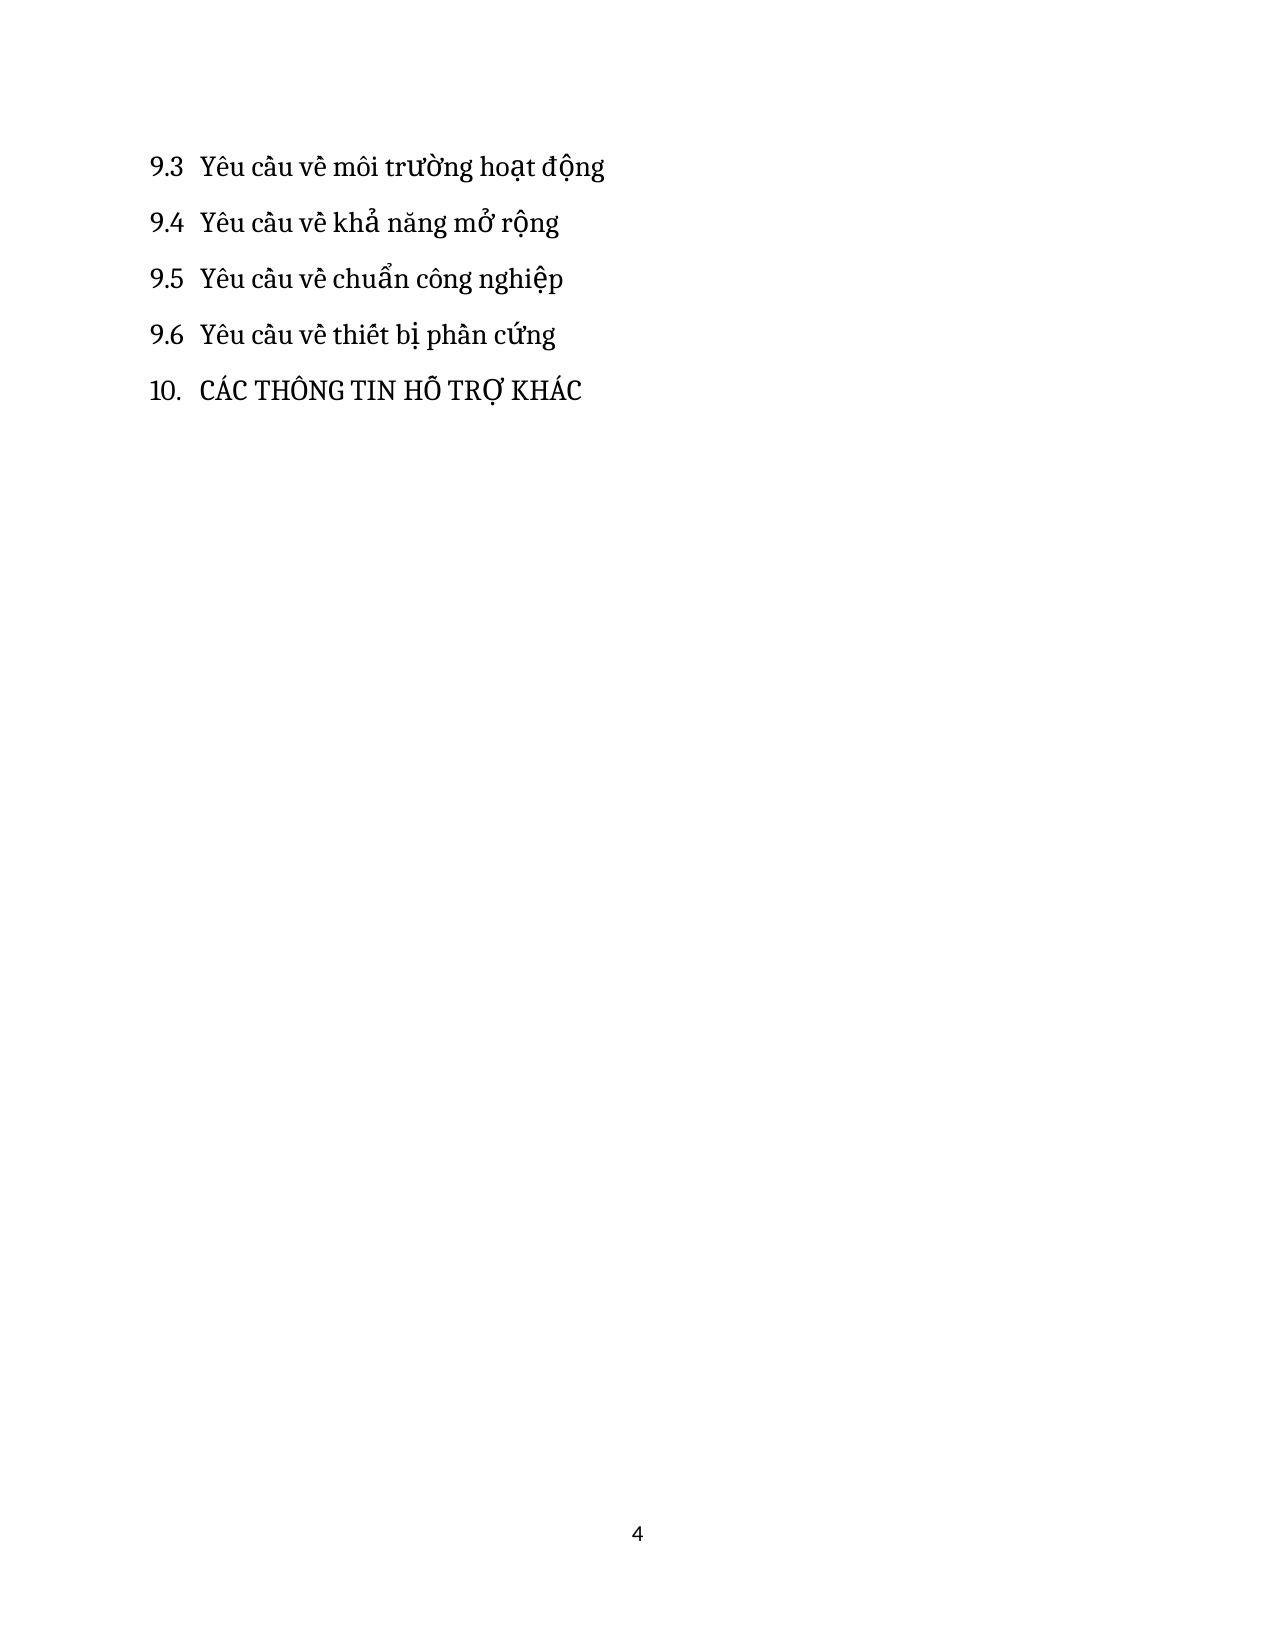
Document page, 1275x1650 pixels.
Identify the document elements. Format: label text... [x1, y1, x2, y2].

text 9.6 Yêu cầu về thiết bị phần cứng 15 [150, 318, 1050, 352]
text 9.5 Yêu cầu về chuẩn công nghiệp 14 [150, 262, 1050, 296]
text 9.4 Yêu cầu về khả năng mở rộng 14 [150, 206, 1050, 239]
text 9.3 Yêu cầu về môi trường hoạt động 14 [150, 150, 1050, 183]
text 10. CÁC THÔNG TIN HỖ TRỢ KHÁC 16 [150, 374, 1050, 408]
